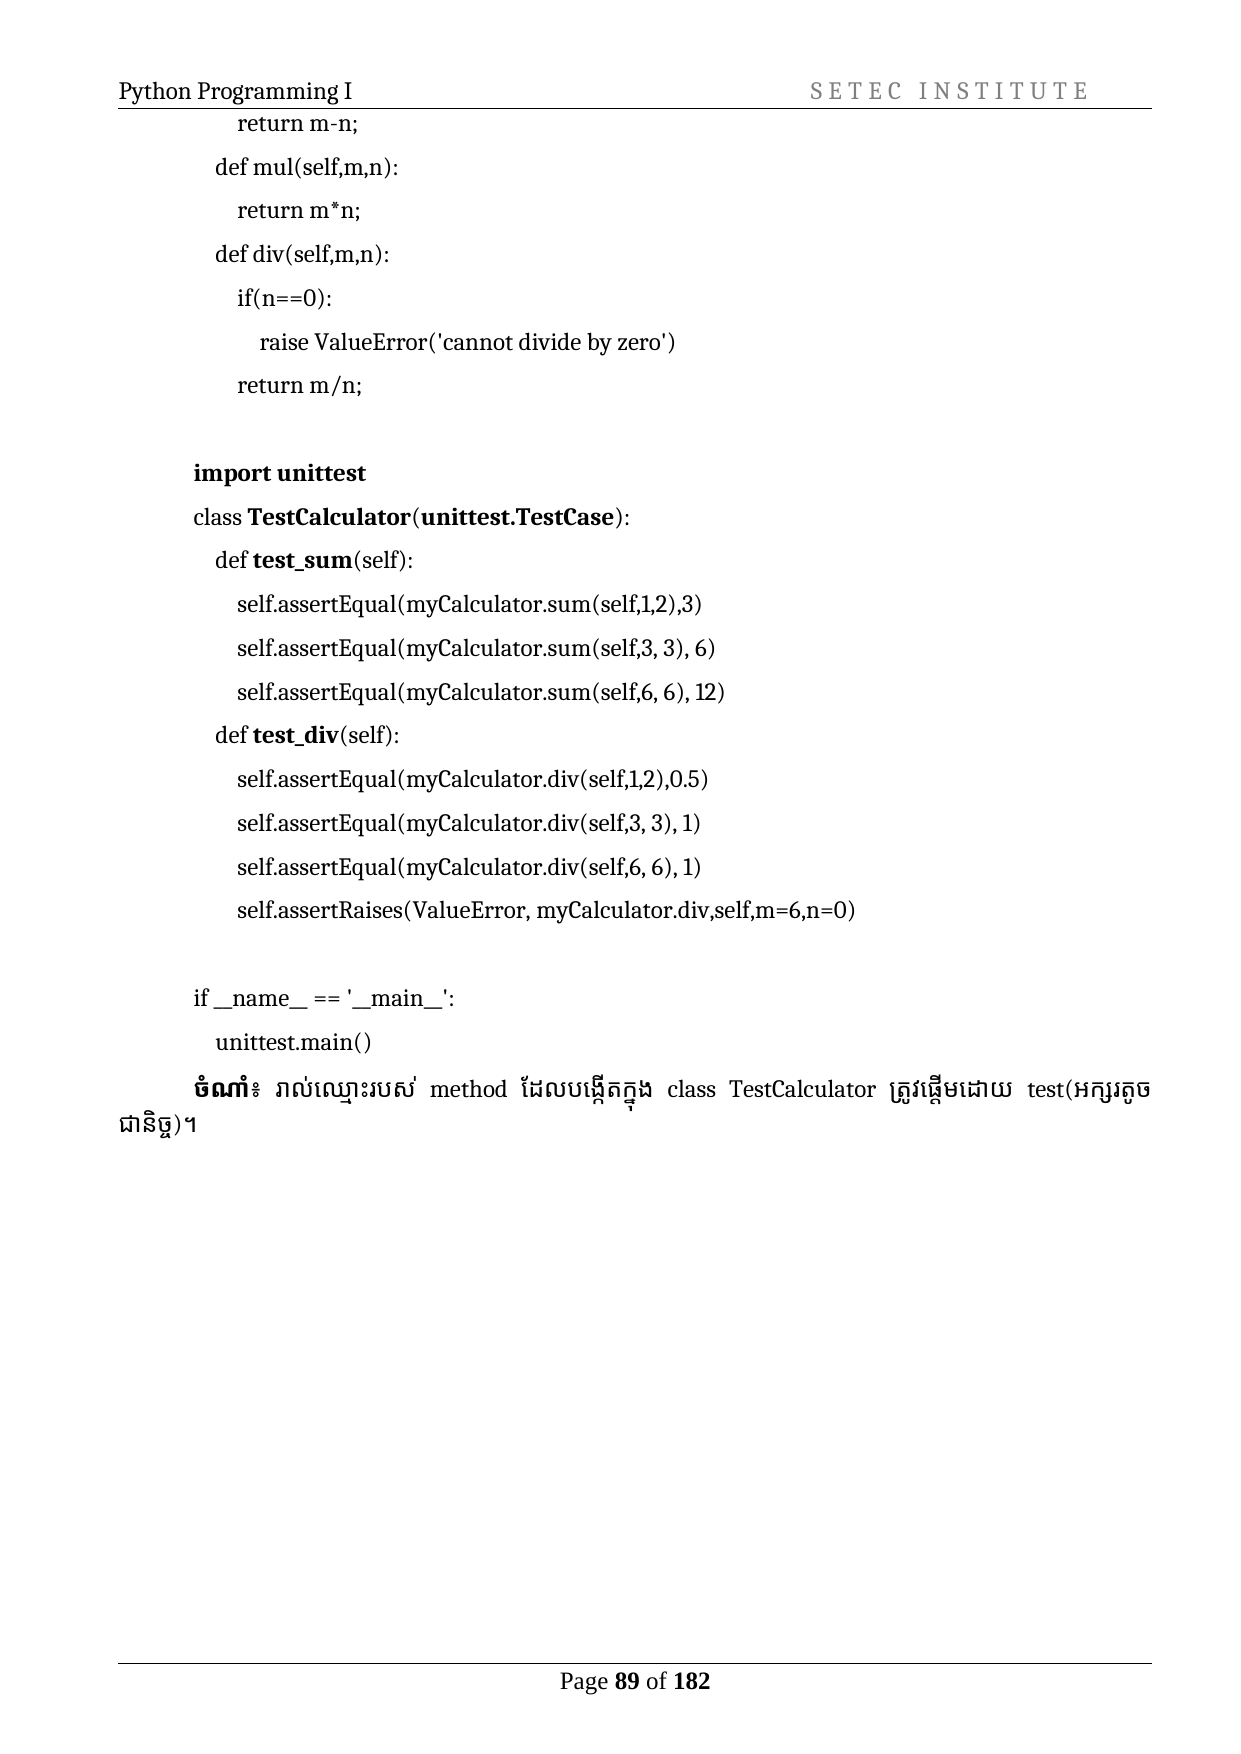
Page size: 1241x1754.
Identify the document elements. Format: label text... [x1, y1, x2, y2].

text if(n==0): [118, 284, 1152, 312]
text self.assertEqual(myCalculator.div(self,6, 6), 1) [118, 852, 1152, 881]
text import unittest [118, 459, 1152, 487]
text ចំណាំ៖ រាល់ឈ្មោះរបស់ method ដែលបង្កើតក្នុង class TestCalculator ត្រូវផ្តើមដោយ test(អក្សរតូចជានិច្ច)។ [118, 1071, 1152, 1139]
text self.assertEqual(myCalculator.div(self,3, 3), 1) [118, 809, 1152, 837]
text self.assertRaises(ValueError, myCalculator.div,self,m=6,n=0) [118, 896, 1152, 925]
text def mul(self,m,n): [118, 152, 1152, 181]
text return m-n; [118, 109, 1152, 137]
text def div(self,m,n): [118, 240, 1152, 269]
text self.assertEqual(myCalculator.sum(self,3, 3), 6) [118, 634, 1152, 662]
text def test_sum(self): [118, 546, 1152, 575]
text if __name__ == '__main__': [118, 984, 1152, 1012]
text class TestCalculator(unittest.TestCase): [118, 502, 1152, 531]
text unittest.main() [118, 1027, 1152, 1056]
text return m*n; [118, 196, 1152, 225]
text self.assertEqual(myCalculator.sum(self,1,2),3) [118, 590, 1152, 619]
text self.assertEqual(myCalculator.div(self,1,2),0.5) [118, 765, 1152, 794]
text return m/n; [118, 371, 1152, 400]
text def test_div(self): [118, 721, 1152, 750]
text self.assertEqual(myCalculator.sum(self,6, 6), 12) [118, 677, 1152, 706]
text raise ValueError('cannot divide by zero') [118, 327, 1152, 356]
